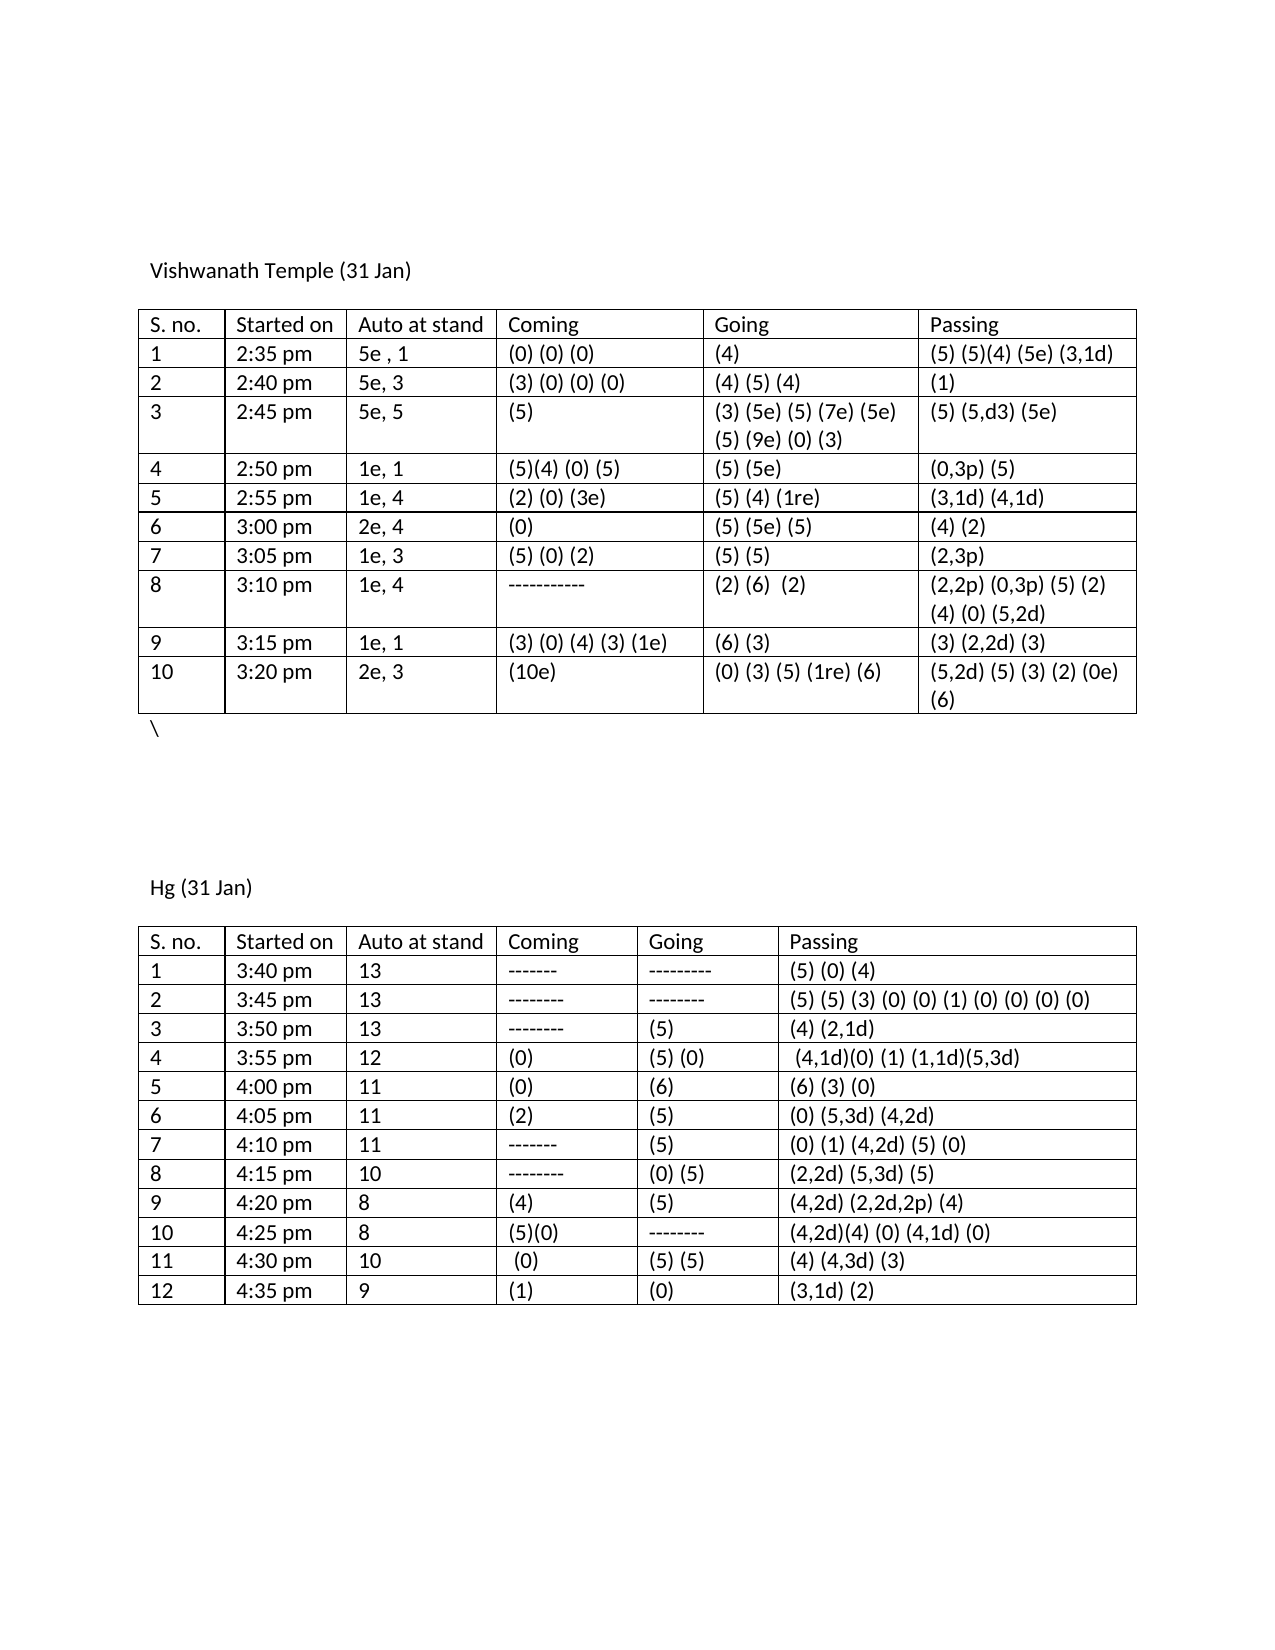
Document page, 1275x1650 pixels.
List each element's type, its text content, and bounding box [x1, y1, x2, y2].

table_cell 6 [139, 1101, 224, 1129]
text Hg (31 Jan) [150, 873, 1125, 901]
table_cell 3:05 pm [226, 542, 346, 569]
table_cell (0) (3) (5) (1re) (6) [704, 657, 918, 713]
table_header Going [638, 927, 778, 955]
table_cell (3) (2,2d) (3) [919, 628, 1136, 656]
table_cell 4:20 pm [226, 1189, 346, 1217]
table_header S. no. [139, 310, 224, 338]
table_cell (5) (5)(4) (5e) (3,1d) [919, 339, 1136, 367]
table_header Started on [226, 927, 346, 955]
table_cell ------- [497, 956, 637, 984]
table_cell (5) [638, 1130, 778, 1158]
table_cell (5) (5) [638, 1247, 778, 1275]
table_cell 2:55 pm [226, 484, 346, 511]
table_cell (2) (6) (2) [704, 571, 918, 627]
table_cell 3 [139, 1014, 224, 1042]
table_cell 8 [347, 1218, 496, 1246]
table_cell (1) [497, 1276, 637, 1304]
table_cell 2:50 pm [226, 454, 346, 482]
table_cell (5) (4) (1re) [704, 484, 918, 511]
table_cell 9 [347, 1276, 496, 1304]
table_cell --------- [638, 956, 778, 984]
table_cell 5e, 5 [347, 397, 496, 453]
table_cell (0,3p) (5) [919, 454, 1136, 482]
table_cell 12 [347, 1043, 496, 1071]
table_cell (0) [497, 1072, 637, 1100]
table_cell (0) [497, 1043, 637, 1071]
table_cell 5e , 1 [347, 339, 496, 367]
table_cell -------- [497, 985, 637, 1013]
table_cell ----------- [497, 571, 703, 627]
table_cell 12 [139, 1276, 224, 1304]
table_cell 11 [139, 1247, 224, 1275]
table_cell (0) (5) [638, 1160, 778, 1187]
table_cell (3) (0) (0) (0) [497, 368, 703, 396]
table_cell 3:20 pm [226, 657, 346, 713]
table_cell 8 [139, 571, 224, 627]
table_cell 9 [139, 628, 224, 656]
table_cell 10 [347, 1160, 496, 1187]
table_header Passing [779, 927, 1136, 955]
table_cell (5)(4) (0) (5) [497, 454, 703, 482]
table_cell (5) (5) [704, 542, 918, 569]
table_cell 1 [139, 956, 224, 984]
table_cell 1e, 1 [347, 628, 496, 656]
table_header Coming [497, 310, 703, 338]
table_cell 5 [139, 1072, 224, 1100]
table_header S. no. [139, 927, 224, 955]
table_cell (5) (5e) [704, 454, 918, 482]
table_header Coming [497, 927, 637, 955]
table_cell 8 [139, 1160, 224, 1187]
table_cell 1e, 4 [347, 571, 496, 627]
table_cell (0) [497, 513, 703, 541]
table_cell 5e, 3 [347, 368, 496, 396]
table_cell (1) [919, 368, 1136, 396]
table_cell (5) (0) [638, 1043, 778, 1071]
table_cell (3,1d) (4,1d) [919, 484, 1136, 511]
table_cell 11 [347, 1101, 496, 1129]
table_cell 11 [347, 1072, 496, 1100]
table_cell (2) [497, 1101, 637, 1129]
table_header Started on [226, 310, 346, 338]
table_cell 7 [139, 542, 224, 569]
table_cell (5) [638, 1014, 778, 1042]
table_cell (2,2d) (5,3d) (5) [779, 1160, 1136, 1187]
table_cell 13 [347, 1014, 496, 1042]
table_cell (5,2d) (5) (3) (2) (0e) (6) [919, 657, 1136, 713]
text Vishwanath Temple (31 Jan) [150, 256, 1125, 284]
table_cell 3:45 pm [226, 985, 346, 1013]
table_cell (5) (5e) (5) [704, 513, 918, 541]
table_cell (3) (0) (4) (3) (1e) [497, 628, 703, 656]
table_cell (0) (5,3d) (4,2d) [779, 1101, 1136, 1129]
table_cell 3:00 pm [226, 513, 346, 541]
table_cell 10 [139, 657, 224, 713]
table_cell (6) [638, 1072, 778, 1100]
table_cell 11 [347, 1130, 496, 1158]
table_cell 3 [139, 397, 224, 453]
table_cell (4) (5) (4) [704, 368, 918, 396]
table_header Going [704, 310, 918, 338]
table_cell (5) [638, 1189, 778, 1217]
table_cell 4 [139, 1043, 224, 1071]
table_cell 10 [347, 1247, 496, 1275]
table_cell 3:40 pm [226, 956, 346, 984]
table_header Auto at stand [347, 310, 496, 338]
table_cell -------- [638, 985, 778, 1013]
table_cell 6 [139, 513, 224, 541]
table_cell 3:10 pm [226, 571, 346, 627]
table_cell 4:00 pm [226, 1072, 346, 1100]
table_cell 4:30 pm [226, 1247, 346, 1275]
table_cell 3:15 pm [226, 628, 346, 656]
table_cell (4,2d) (2,2d,2p) (4) [779, 1189, 1136, 1217]
table_cell (10e) [497, 657, 703, 713]
table_cell (4) (2,1d) [779, 1014, 1136, 1042]
table_header Passing [919, 310, 1136, 338]
table_cell 3:50 pm [226, 1014, 346, 1042]
table_cell 3:55 pm [226, 1043, 346, 1071]
table_cell 8 [347, 1189, 496, 1217]
table_cell (2,3p) [919, 542, 1136, 569]
table_cell 4:15 pm [226, 1160, 346, 1187]
table_cell (0) (1) (4,2d) (5) (0) [779, 1130, 1136, 1158]
table_cell (0) (0) (0) [497, 339, 703, 367]
table_cell (5) [497, 397, 703, 453]
table_cell (6) (3) (0) [779, 1072, 1136, 1100]
table_cell (5) (5,d3) (5e) [919, 397, 1136, 453]
table_cell 1e, 4 [347, 484, 496, 511]
table_cell 5 [139, 484, 224, 511]
table_cell (2) (0) (3e) [497, 484, 703, 511]
table_cell (0) [638, 1276, 778, 1304]
table_cell 4:25 pm [226, 1218, 346, 1246]
table_cell (6) (3) [704, 628, 918, 656]
text \ [150, 714, 1125, 742]
table_cell 2:40 pm [226, 368, 346, 396]
table_cell (5) [638, 1101, 778, 1129]
table_cell 1 [139, 339, 224, 367]
table_cell (2,2p) (0,3p) (5) (2) (4) (0) (5,2d) [919, 571, 1136, 627]
table_cell (3) (5e) (5) (7e) (5e) (5) (9e) (0) (3) [704, 397, 918, 453]
table_cell 1e, 1 [347, 454, 496, 482]
table_cell (4,2d)(4) (0) (4,1d) (0) [779, 1218, 1136, 1246]
table_cell 7 [139, 1130, 224, 1158]
table_cell (4) (4,3d) (3) [779, 1247, 1136, 1275]
table_cell 2:35 pm [226, 339, 346, 367]
table_cell 10 [139, 1218, 224, 1246]
table_cell (4,1d)(0) (1) (1,1d)(5,3d) [779, 1043, 1136, 1071]
table_cell 1e, 3 [347, 542, 496, 569]
table_cell (5) (0) (2) [497, 542, 703, 569]
table_cell 2e, 3 [347, 657, 496, 713]
table_cell -------- [497, 1014, 637, 1042]
table_cell 2e, 4 [347, 513, 496, 541]
table_cell 13 [347, 985, 496, 1013]
table_cell 2 [139, 985, 224, 1013]
table_cell (4) [704, 339, 918, 367]
table_cell (0) [497, 1247, 637, 1275]
table_cell (5) (5) (3) (0) (0) (1) (0) (0) (0) (0) [779, 985, 1136, 1013]
table_cell 4 [139, 454, 224, 482]
table_cell (4) (2) [919, 513, 1136, 541]
table_cell 9 [139, 1189, 224, 1217]
table_cell ------- [497, 1130, 637, 1158]
table_cell -------- [638, 1218, 778, 1246]
table_header Auto at stand [347, 927, 496, 955]
table_cell (5)(0) [497, 1218, 637, 1246]
table_cell (4) [497, 1189, 637, 1217]
table_cell 4:10 pm [226, 1130, 346, 1158]
table_cell -------- [497, 1160, 637, 1187]
table_cell 2:45 pm [226, 397, 346, 453]
table_cell (3,1d) (2) [779, 1276, 1136, 1304]
table_cell 13 [347, 956, 496, 984]
table_cell 4:05 pm [226, 1101, 346, 1129]
table_cell 2 [139, 368, 224, 396]
table_cell (5) (0) (4) [779, 956, 1136, 984]
table_cell 4:35 pm [226, 1276, 346, 1304]
